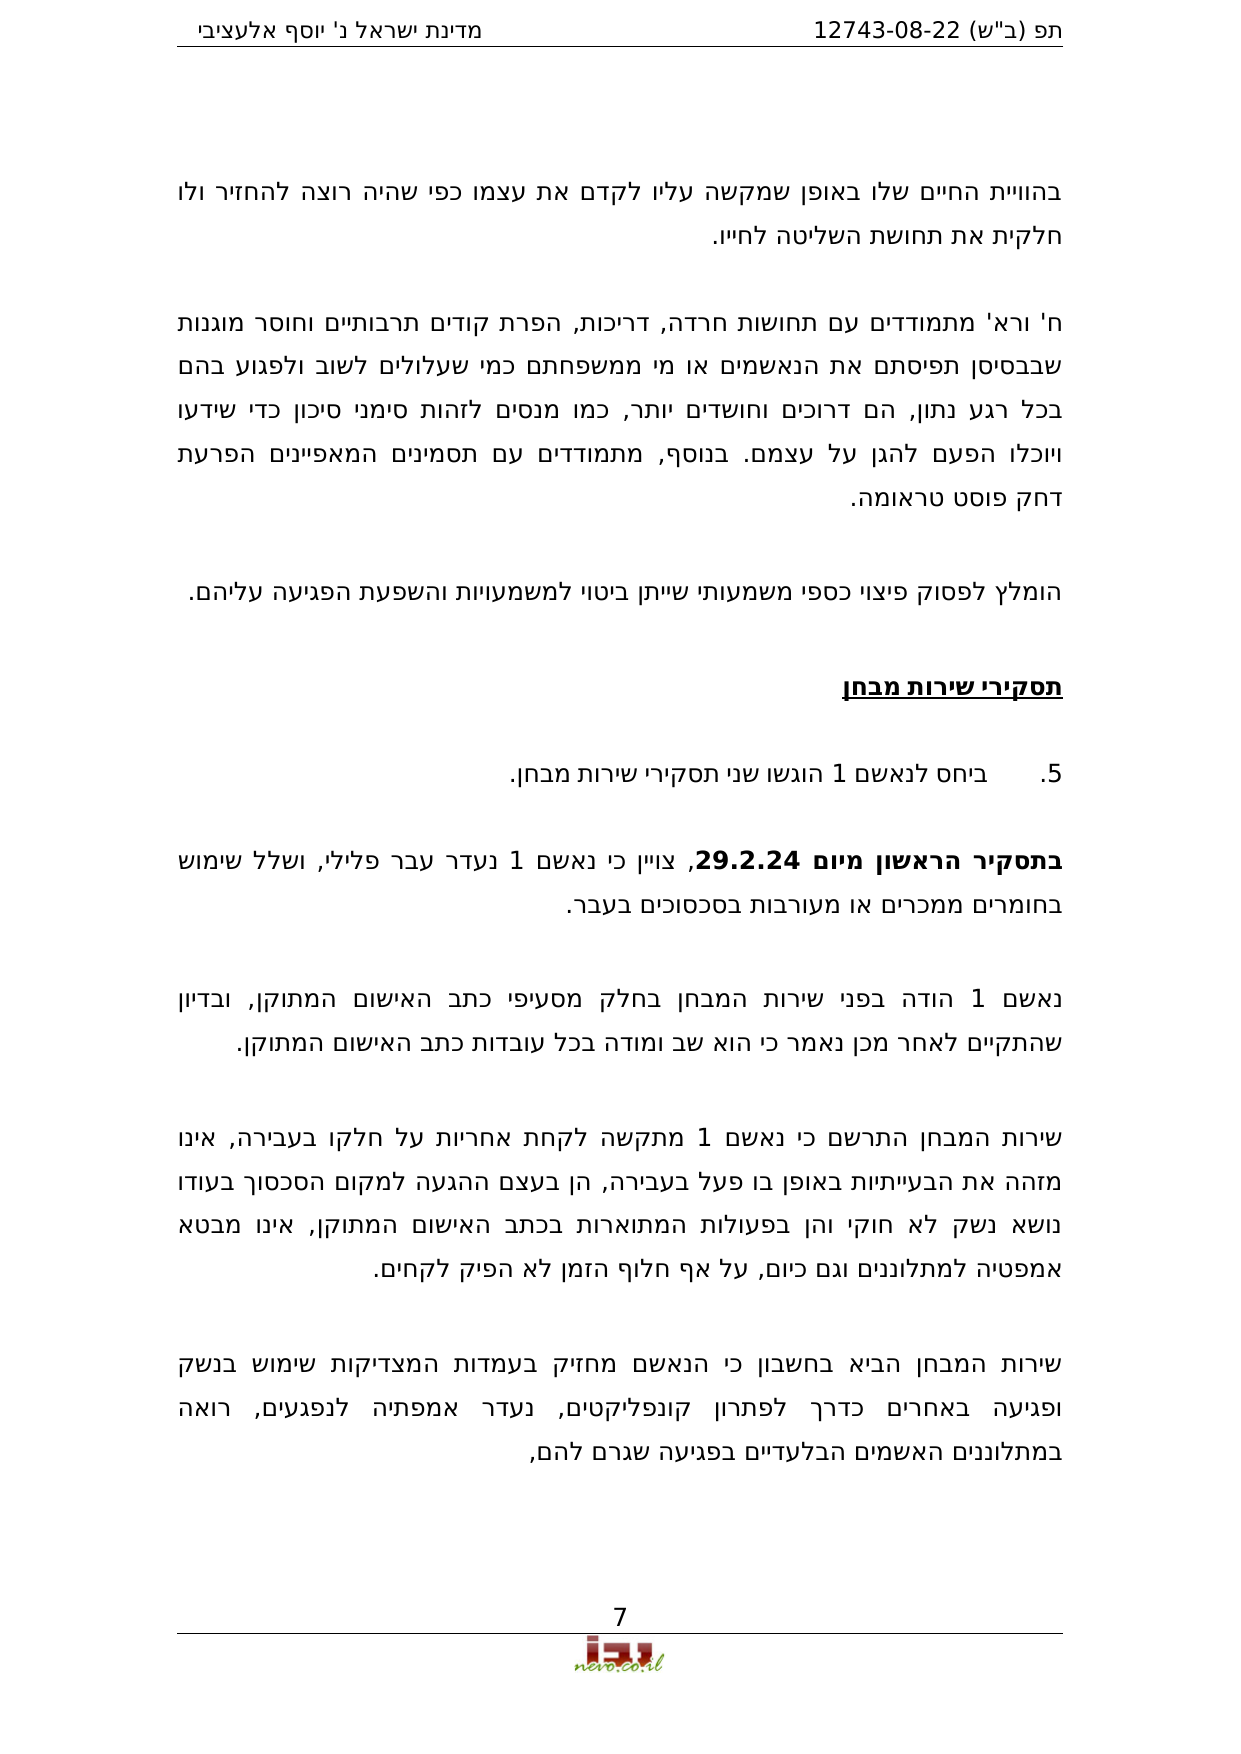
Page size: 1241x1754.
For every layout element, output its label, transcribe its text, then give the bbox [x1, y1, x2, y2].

text בתסקיר הראשון מיום 29.2.24, צויין כי נאשם 1 נעדר עבר פלילי, ושלל שימוש בחומרים ממכרים או מעורבות בסכסוכים בעבר. [177, 846, 1063, 919]
picture [574, 1635, 666, 1673]
text 5. ביחס לנאשם 1 הוגשו שני תסקירי שירות מבחן. [177, 759, 1063, 788]
text נאשם 1 הודה בפני שירות המבחן בחלק מסעיפי כתב האישום המתוקן, ובדיון שהתקיים לאחר מכן נאמר כי הוא שב ומודה בכל עובדות כתב האישום המתוקן. [177, 985, 1063, 1058]
text שירות המבחן הביא בחשבון כי הנאשם מחזיק בעמדות המצדיקות שימוש בנשק ופגיעה באחרים כדרך לפתרון קונפליקטים, נעדר אמפתיה לנפגעים, רואה במתלוננים האשמים הבלעדיים בפגיעה שגרם להם, [177, 1349, 1063, 1466]
text ח' ורא' מתמודדים עם תחושות חרדה, דריכות, הפרת קודים תרבותיים וחוסר מוגנות שבבסיסן תפיסתם את הנאשמים או מי ממשפחתם כמי שעלולים לשוב ולפגוע בהם בכל רגע נתון, הם דרוכים וחושדים יותר, כמו מנסים לזהות סימני סיכון כדי שידעו ויוכלו הפעם להגן על עצמם. בנוסף, מתמודדים עם תסמינים המאפיינים הפרעת דחק פוסט טראומה. [177, 308, 1063, 512]
text שירות המבחן התרשם כי נאשם 1 מתקשה לקחת אחריות על חלקו בעבירה, אינו מזהה את הבעייתיות באופן בו פעל בעבירה, הן בעצם ההגעה למקום הסכסוך בעודו נושא נשק לא חוקי והן בפעולות המתוארות בכתב האישום המתוקן, אינו מבטא אמפטיה למתלוננים וגם כיום, על אף חלוף הזמן לא הפיק לקחים. [177, 1123, 1063, 1284]
text תסקירי שירות מבחן [177, 672, 1063, 702]
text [177, 177, 1063, 250]
text הומלץ לפסוק פיצוי כספי משמעותי שייתן ביטוי למשמעויות והשפעת הפגיעה עליהם. [177, 578, 1063, 607]
